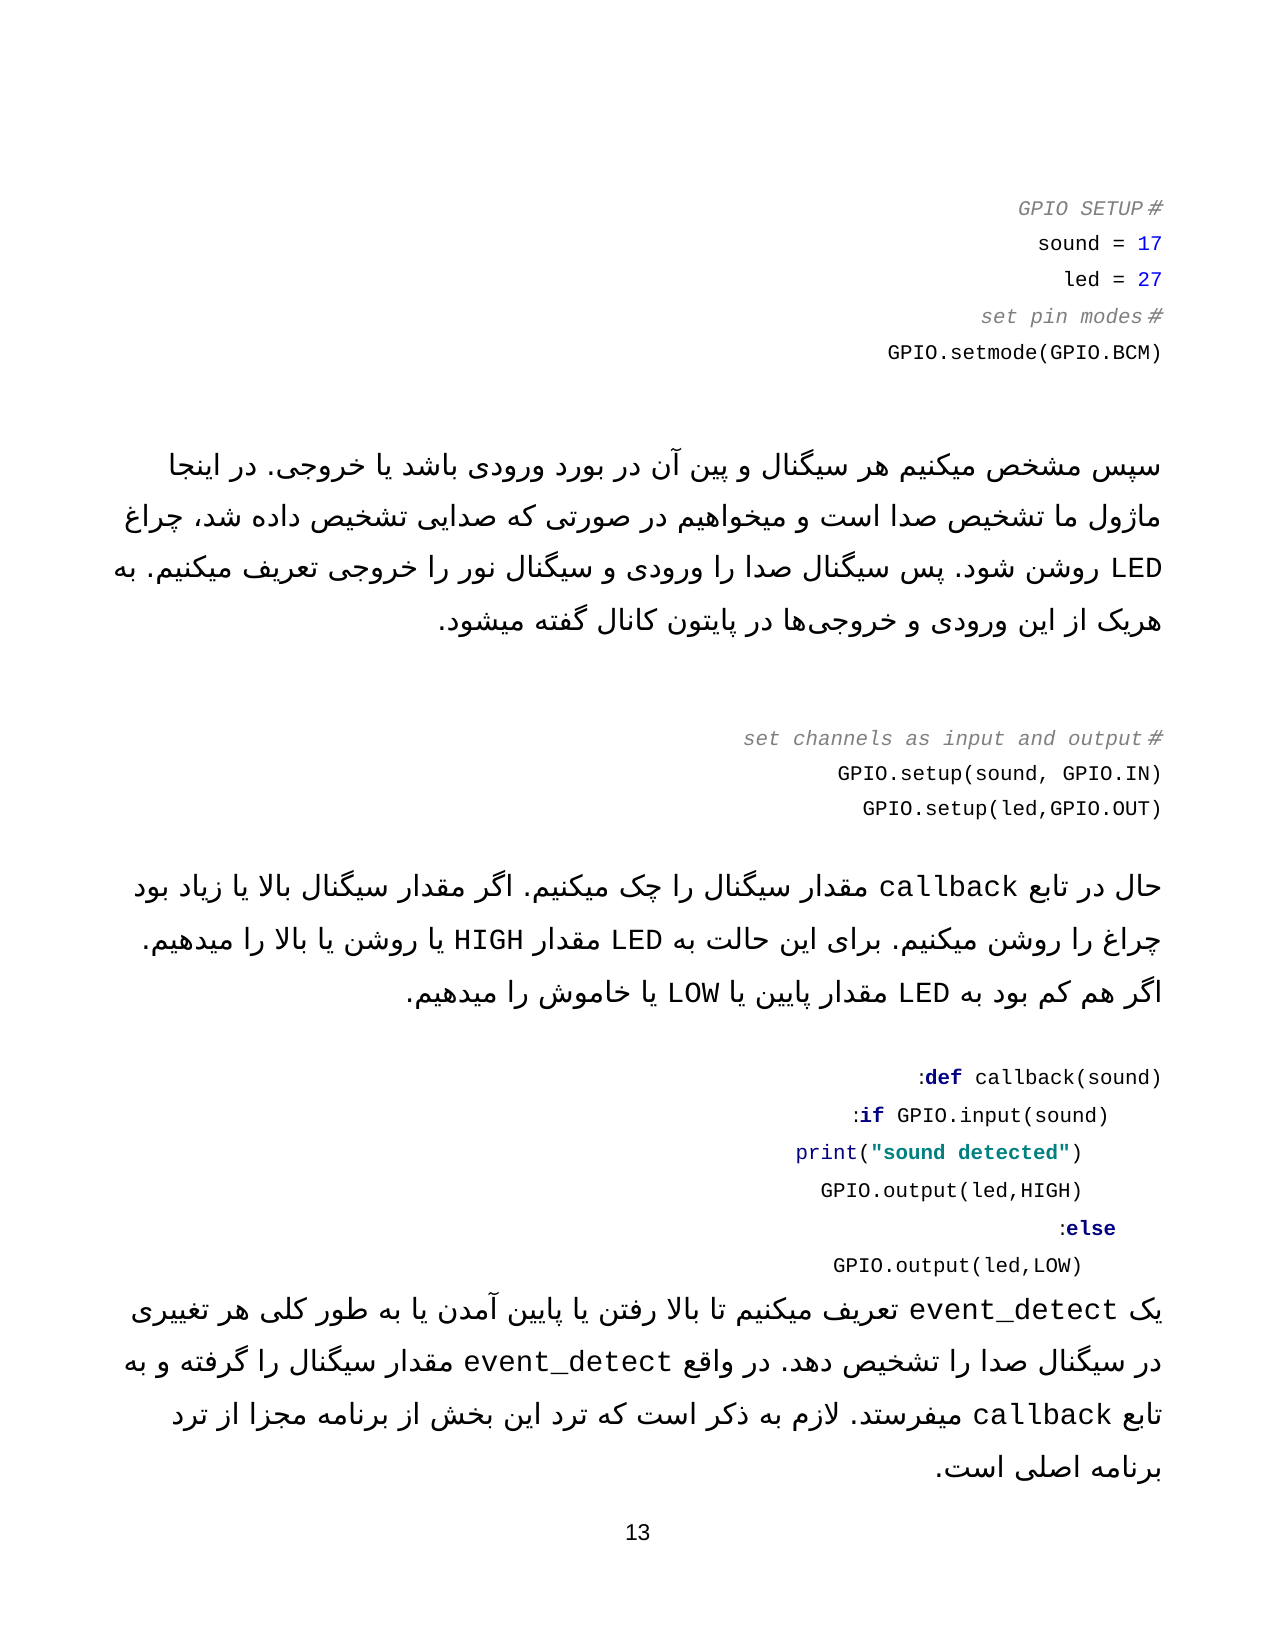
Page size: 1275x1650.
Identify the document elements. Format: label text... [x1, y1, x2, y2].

text #GPIO SETUP sound = 17 led = 27 #set pin modes GPIO.setmode(GPIO.BCM) [112, 150, 1162, 366]
text یک event_detect تعریف میکنیم تا بالا رفتن یا پایین آمدن یا به طور کلی هر تغییری در سیگنال صدا را تشخیص دهد. در واقع event_detect مقدار سیگنال را گرفته و به تابع callback میفرستد. لازم به ذکر است که ترد این بخش از برنامه مجزا از ترد برنامه اصلی است. [112, 1292, 1162, 1484]
text سپس مشخص میکنیم هر سیگنال و پین آن در بورد ورودی باشد یا خروجی. در اینجا ماژول ما تشخیص صدا است و میخواهیم در صورتی که صدایی تشخیص داده شد، چراغ LED روشن شود. پس سیگنال صدا را ورودی و سیگنال نور را خروجی تعریف میکنیم. به هریک از این ورودی و خروجی‌ها در پایتون کانال گفته میشود. [112, 448, 1162, 637]
text def callback(sound): if GPIO.input(sound): print("sound detected") GPIO.output(led,HIGH) else: GPIO.output(led,LOW) [112, 1029, 1162, 1279]
text #set channels as input and output GPIO.setup(sound, GPIO.IN) GPIO.setup(led,GPIO.OUT) [112, 689, 1162, 822]
text حال در تابع callback مقدار سیگنال را چک میکنیم. اگر مقدار سیگنال بالا یا زیاد بود چراغ را روشن میکنیم. برای این حالت به LED مقدار HIGH یا روشن یا بالا را میدهیم. اگر هم کم بود به LED مقدار پایین یا LOW یا خاموش را میدهیم. [112, 869, 1162, 1011]
